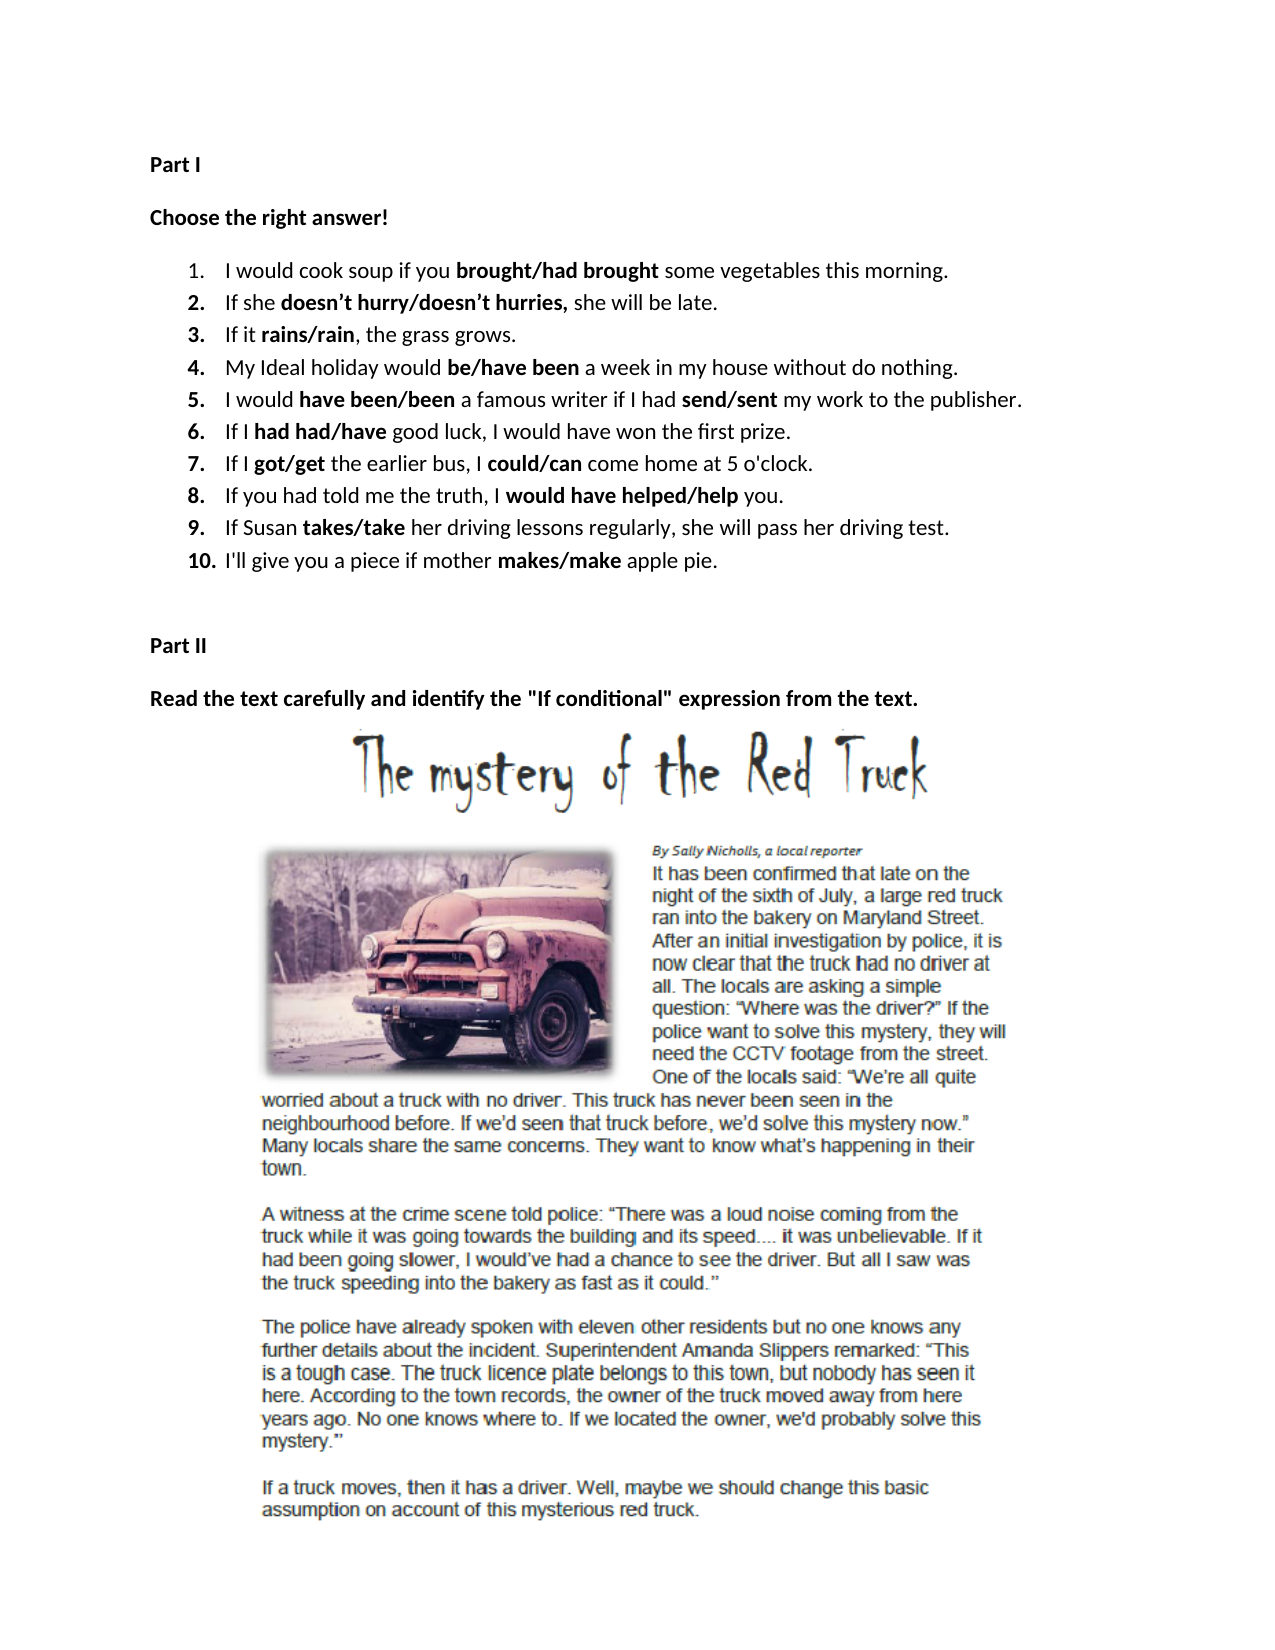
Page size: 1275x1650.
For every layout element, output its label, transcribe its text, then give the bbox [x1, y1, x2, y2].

text Read the text carefully and identify the "If conditional" expression from the text. [150, 684, 1125, 712]
text Part I [150, 150, 1125, 178]
list My Ideal holiday would be/have been a week in my house without do nothing. [187, 353, 1125, 381]
list If Susan takes/take her driving lessons regularly, she will pass her driving test. [187, 513, 1125, 542]
list If she doesn’t hurry/doesn’t hurries, she will be late. [187, 288, 1125, 316]
list If I had had/have good luck, I would have won the first prize. [187, 417, 1125, 445]
list If you had told me the truth, I would have helped/help you. [187, 481, 1125, 509]
text Part II [150, 631, 1125, 659]
list If it rains/rain, the grass grows. [187, 320, 1125, 348]
picture [150, 710, 1107, 1526]
list If I got/get the earlier bus, I could/can come home at 5 o'clock. [187, 449, 1125, 477]
list I would have been/been a famous writer if I had send/sent my work to the publisher. [187, 385, 1125, 413]
list I would cook soup if you brought/had brought some vegetables this morning. [187, 256, 1125, 284]
text Choose the right answer! [150, 203, 1125, 231]
list I'll give you a piece if mother makes/make apple pie. [187, 546, 1125, 574]
